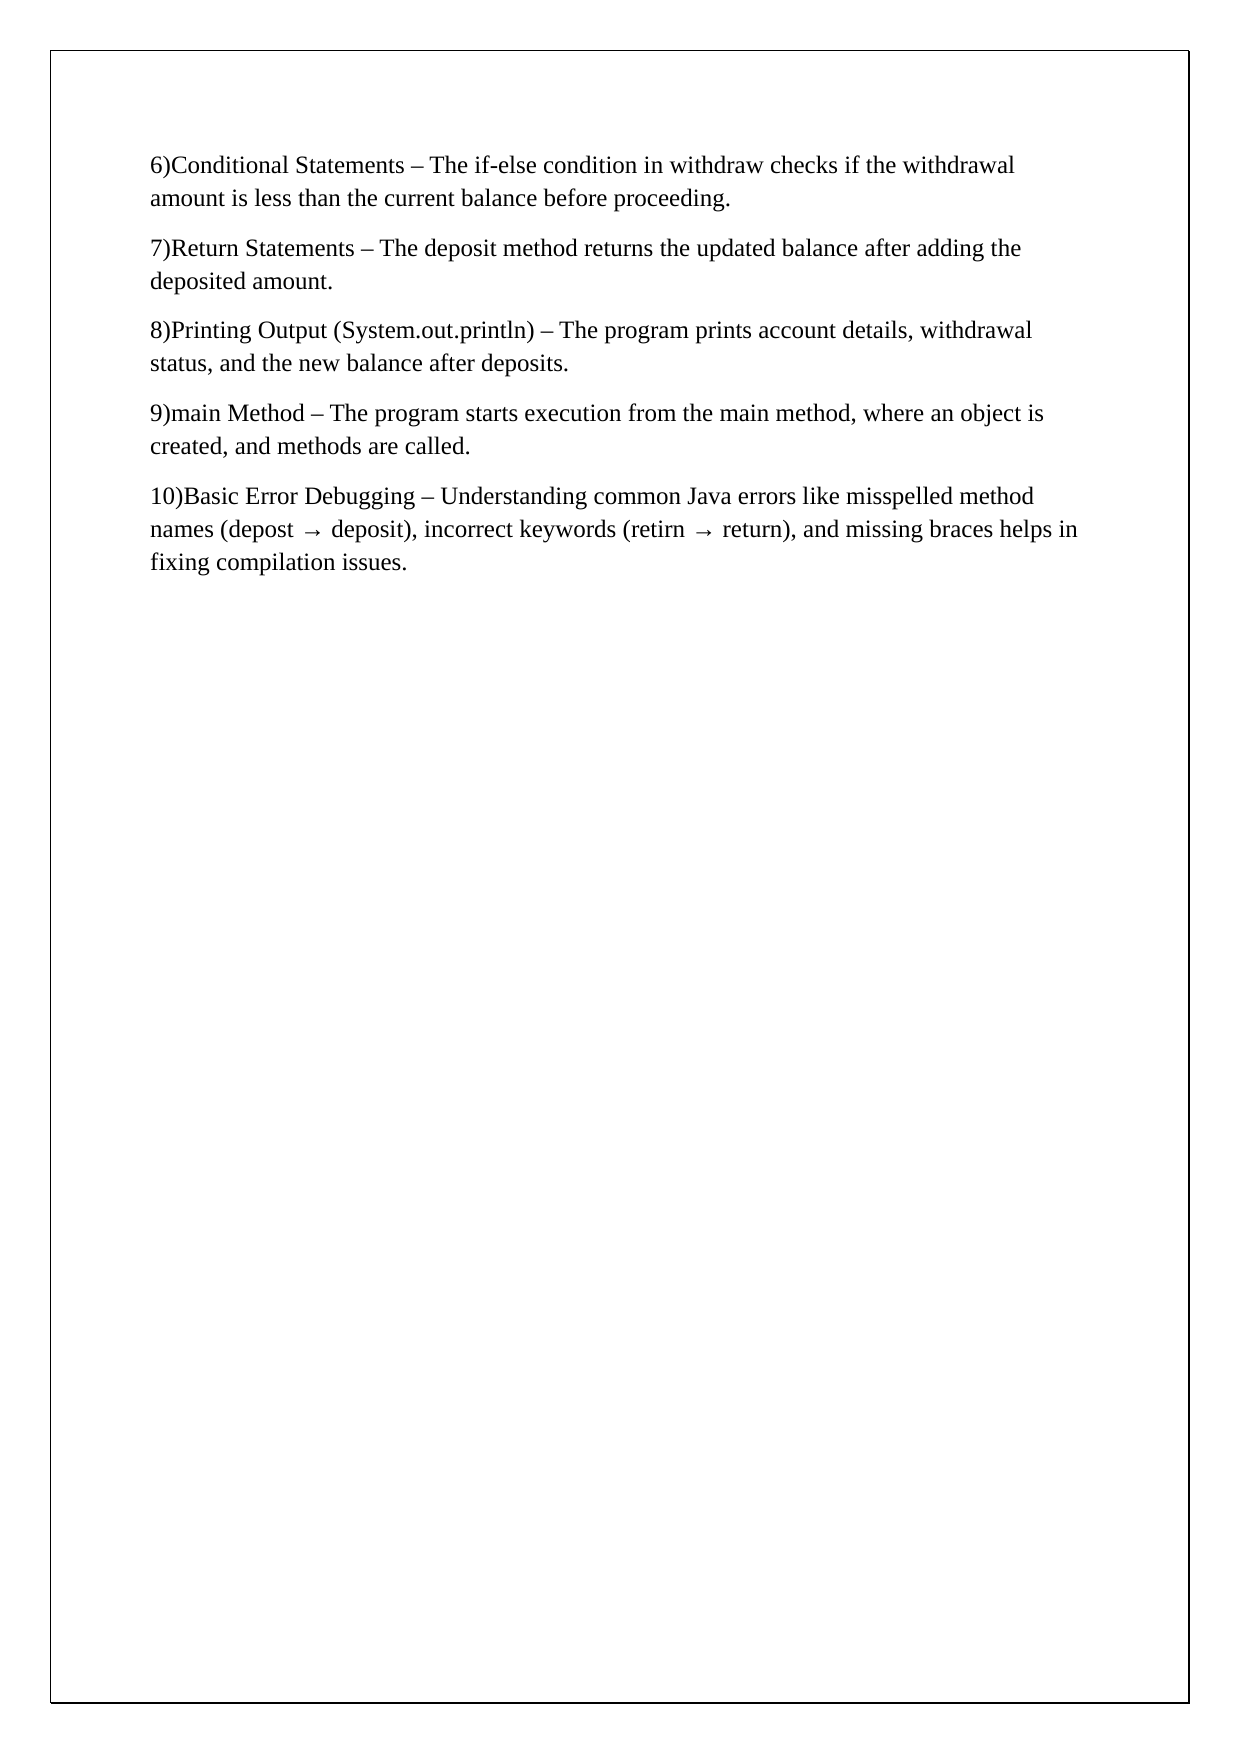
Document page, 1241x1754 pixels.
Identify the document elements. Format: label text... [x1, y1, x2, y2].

text 10)Basic Error Debugging – Understanding common Java errors like misspelled method names (depost → deposit), incorrect keywords (retirn → return), and missing braces helps in fixing compilation issues. [150, 481, 1089, 576]
text 6)Conditional Statements – The if-else condition in withdraw checks if the withdrawal amount is less than the current balance before proceeding. [150, 150, 1089, 212]
text 8)Printing Output (System.out.println) – The program prints account details, withdrawal status, and the new balance after deposits. [150, 315, 1089, 377]
text 7)Return Statements – The deposit method returns the updated balance after adding the deposited amount. [150, 233, 1089, 294]
text 9)main Method – The program starts execution from the main method, where an object is created, and methods are called. [150, 398, 1089, 460]
